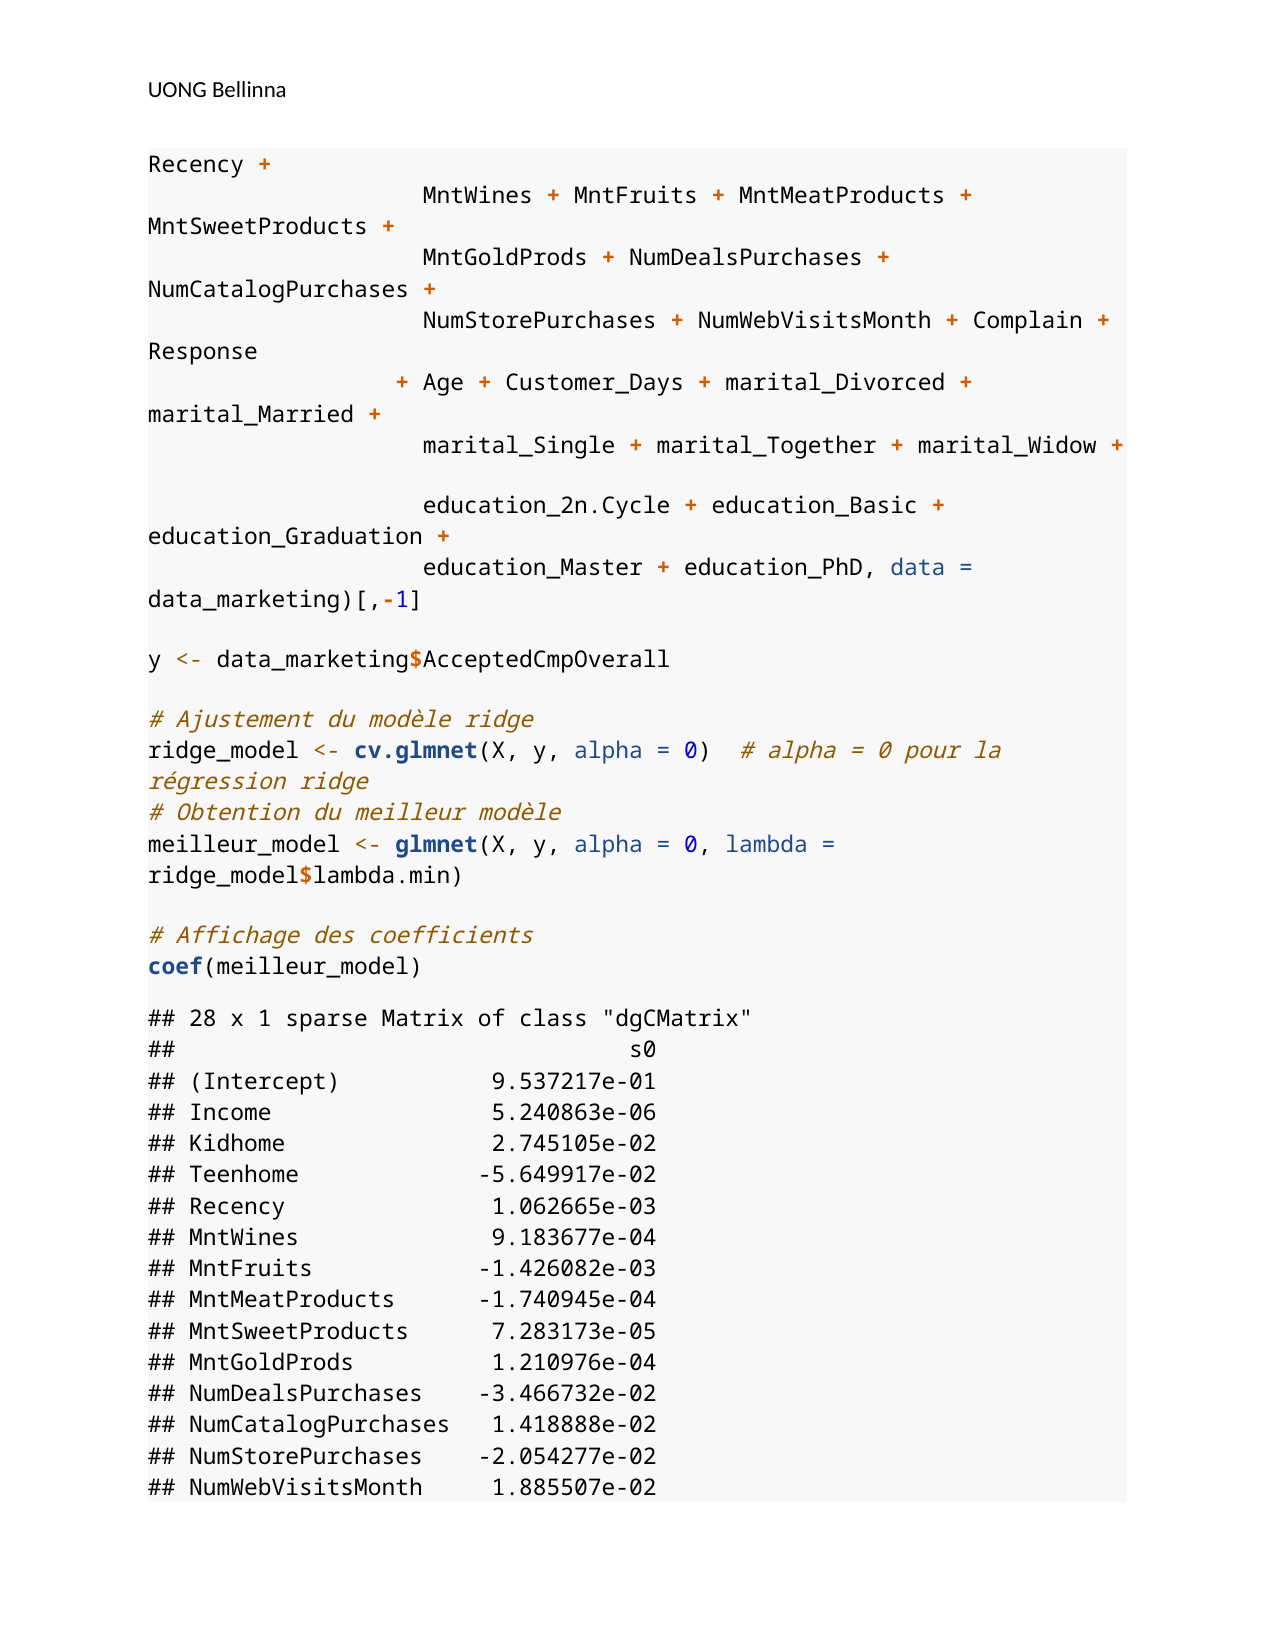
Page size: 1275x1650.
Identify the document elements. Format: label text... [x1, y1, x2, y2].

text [148, 1002, 1127, 1502]
